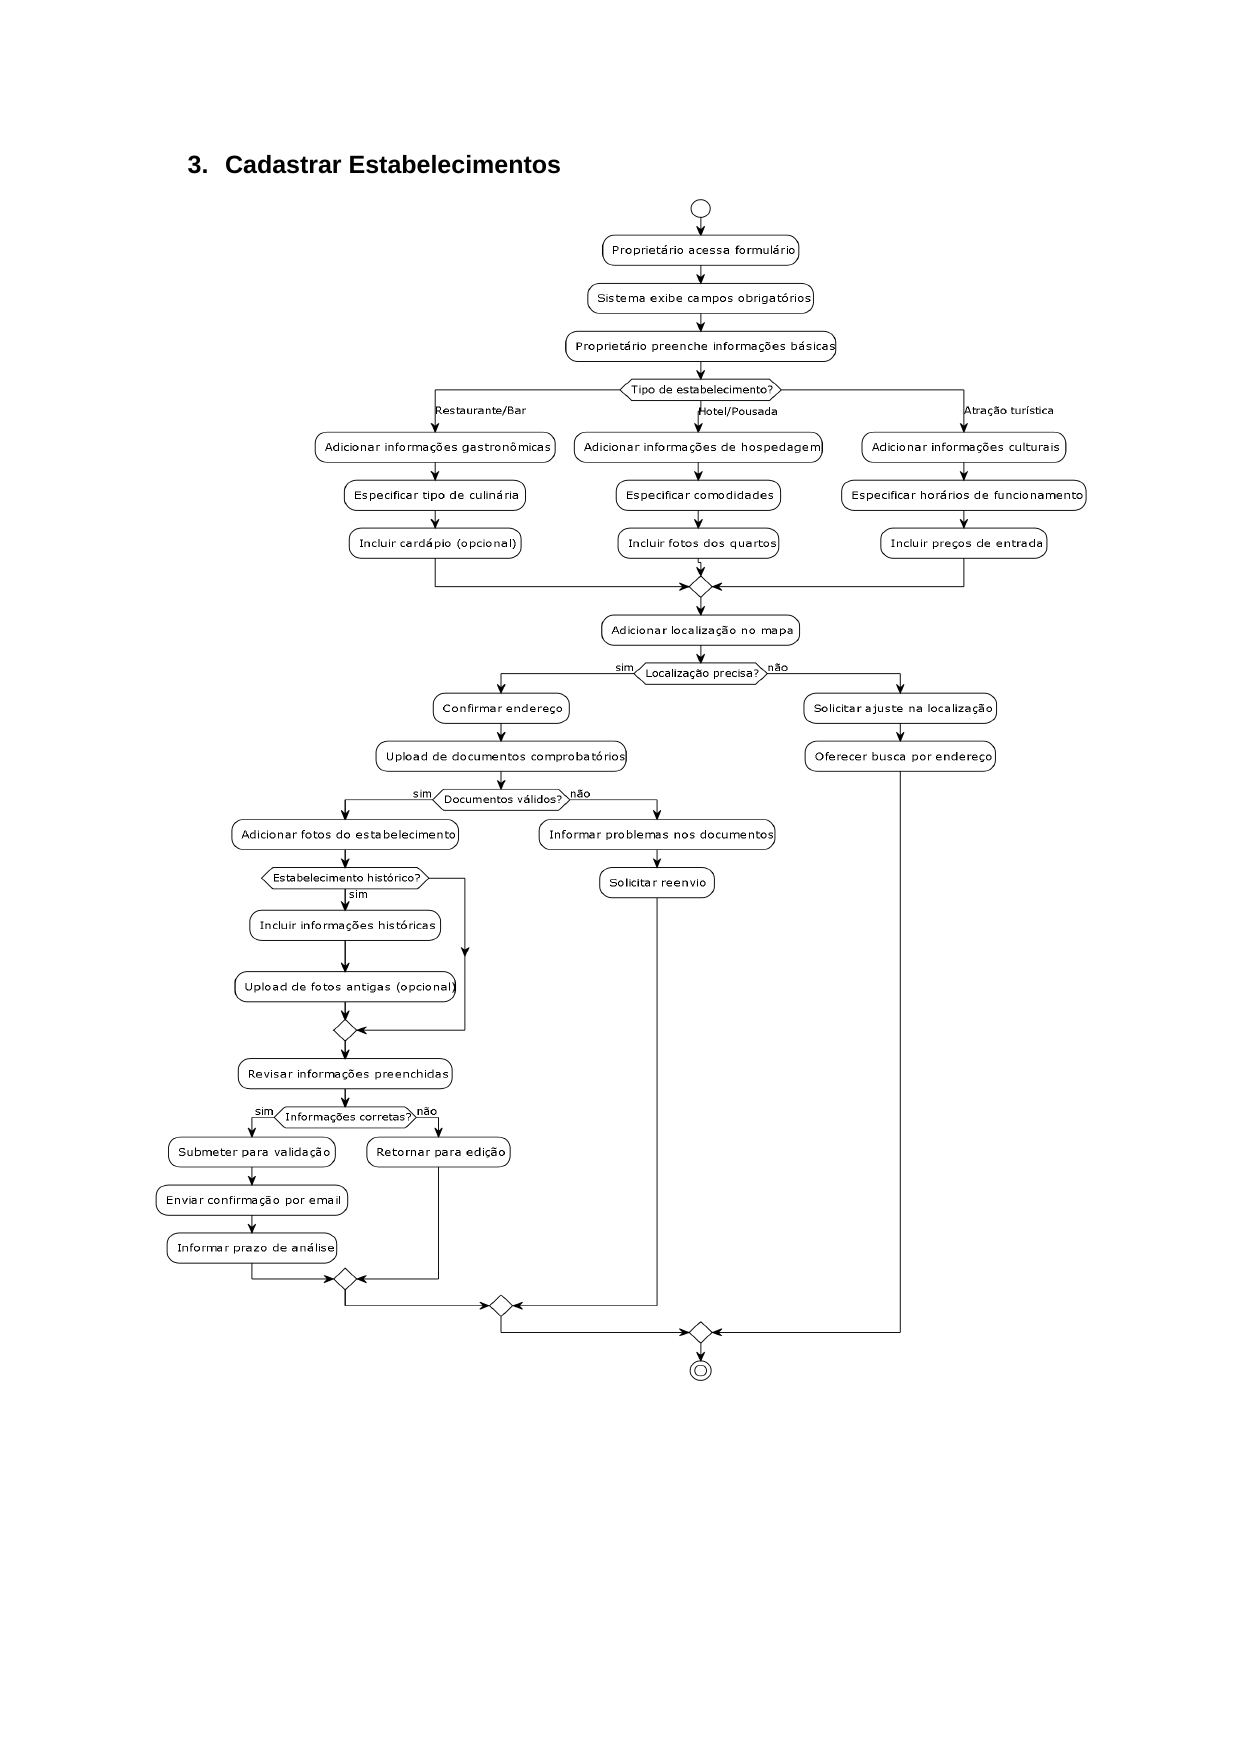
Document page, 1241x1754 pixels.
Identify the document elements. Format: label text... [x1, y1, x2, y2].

picture [150, 195, 1091, 1385]
subtitle Cadastrar Estabelecimentos [187, 150, 1090, 179]
